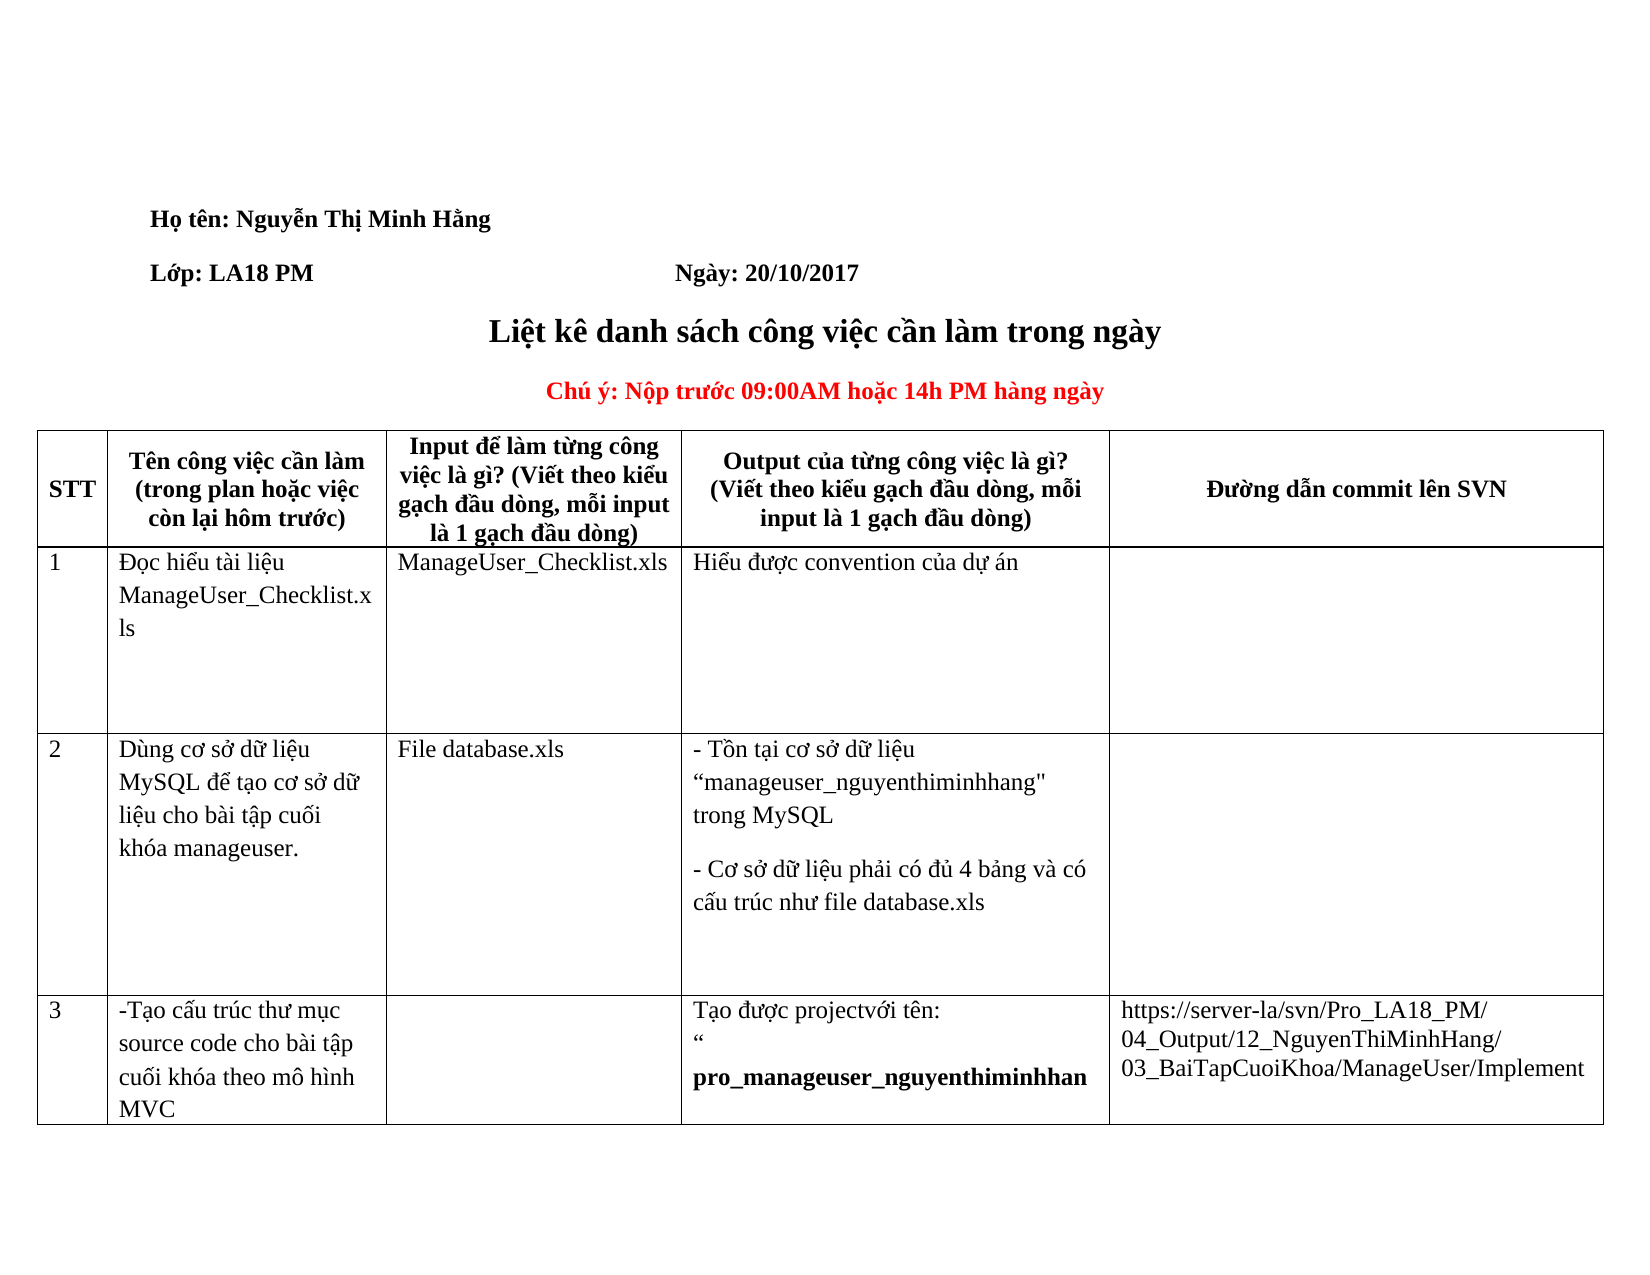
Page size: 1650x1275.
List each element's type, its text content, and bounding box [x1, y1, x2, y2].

table_header Input để làm từng công việc là gì? (Viết theo kiểu gạch đầu dòng, mỗi input là 1 gạch đầu dòng) [387, 431, 681, 546]
text Chú ý: Nộp trước 09:00AM hoặc 14h PM hàng ngày [150, 376, 1500, 405]
table_cell Đọc hiểu tài liệu ManageUser_Checklist.xls [108, 548, 386, 733]
table_cell Hiểu được convention của dự án [682, 548, 1109, 733]
table_cell ManageUser_Checklist.xls [387, 548, 681, 733]
text Họ tên: Nguyễn Thị Minh Hằng [150, 204, 1500, 233]
table_cell - Tồn tại cơ sở dữ liệu “manageuser_nguyenthiminhhang" trong MySQL - Cơ sở dữ liệu phải có đủ 4 bảng và có cấu trúc như file database.xls [682, 734, 1109, 994]
table_cell 2 [38, 734, 107, 994]
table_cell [1110, 996, 1603, 1124]
table_header Tên công việc cần làm (trong plan hoặc việc còn lại hôm trước) [108, 431, 386, 546]
text Liệt kê danh sách công việc cần làm trong ngày [150, 312, 1500, 350]
table_cell [1110, 548, 1603, 733]
table_header Đường dẫn commit lên SVN [1110, 431, 1603, 546]
table_header Output của từng công việc là gì? (Viết theo kiểu gạch đầu dòng, mỗi input là 1 gạch đầu dòng) [682, 431, 1109, 546]
table_cell 1 [38, 548, 107, 733]
table_cell Dùng cơ sở dữ liệu MySQL để tạo cơ sở dữ liệu cho bài tập cuối khóa manageuser. [108, 734, 386, 994]
table_cell [1110, 734, 1603, 994]
table_cell File database.xls [387, 734, 681, 994]
text Lớp: LA18 PM Ngày: 20/10/2017 [150, 258, 1500, 286]
table_cell 3 [38, 996, 107, 1124]
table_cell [682, 996, 1109, 1124]
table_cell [108, 996, 386, 1124]
table_cell [387, 996, 681, 1124]
table_header STT [38, 431, 107, 546]
